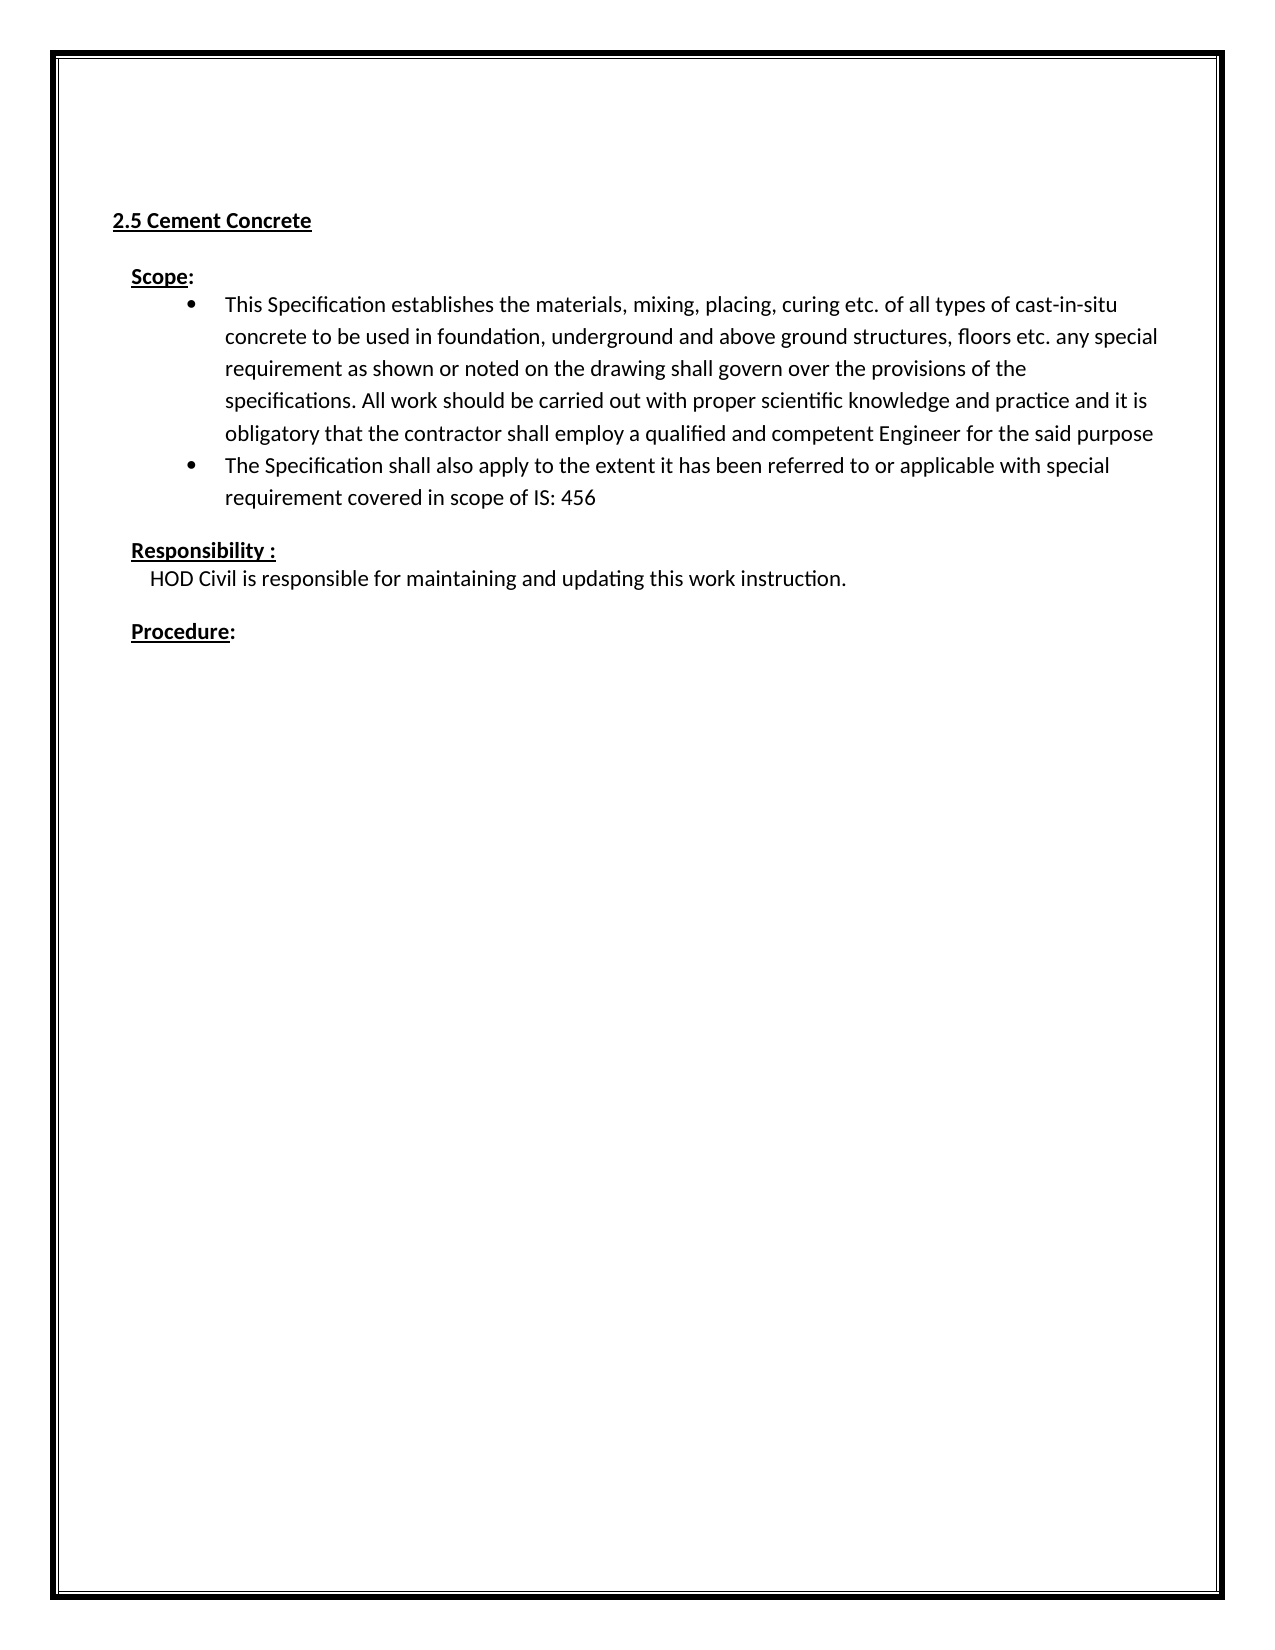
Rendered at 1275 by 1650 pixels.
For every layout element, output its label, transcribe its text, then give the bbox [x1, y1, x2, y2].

text HOD Civil is responsible for maintaining and updating this work instruction. [112, 564, 1162, 592]
list The Specification shall also apply to the extent it has been referred to or applicable with special requirement covered in scope of IS: 456 [187, 451, 1162, 511]
text 2.5 Cement Concrete [112, 206, 1162, 234]
text Procedure: [131, 617, 1162, 645]
list This Specification establishes the materials, mixing, placing, curing etc. of all types of cast-in-situ concrete to be used in foundation, underground and above ground structures, floors etc. any special requirement as shown or noted on the drawing shall govern over the provisions of the specifications. All work should be carried out with proper scientific knowledge and practice and it is obligatory that the contractor shall employ a qualified and competent Engineer for the said purpose [187, 290, 1162, 447]
text Scope: [131, 262, 1162, 290]
text Responsibility : [131, 536, 1162, 564]
